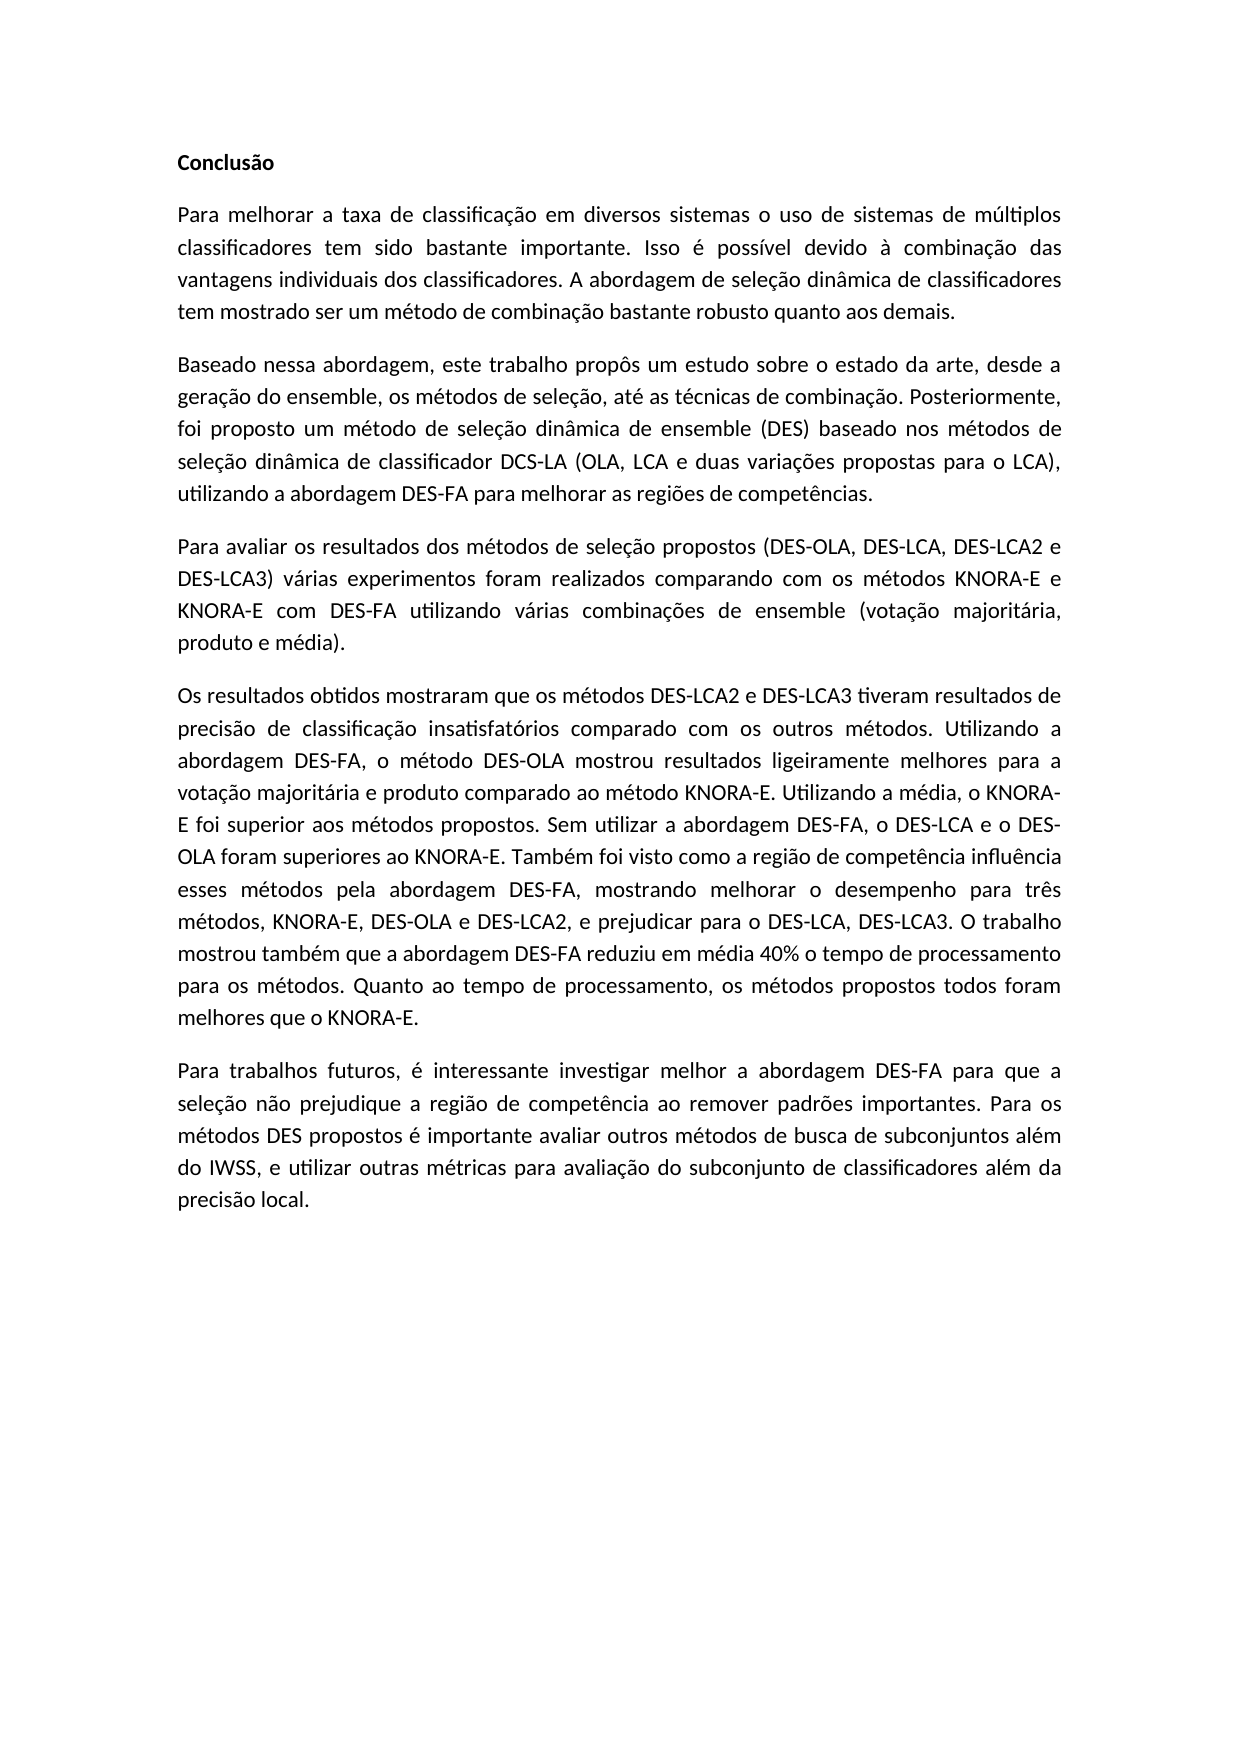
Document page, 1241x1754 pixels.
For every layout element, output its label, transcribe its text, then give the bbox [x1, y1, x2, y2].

text Para avaliar os resultados dos métodos de seleção propostos (DES-OLA, DES-LCA, DES-LCA2 e DES-LCA3) várias experimentos foram realizados comparando com os métodos KNORA-E e KNORA-E com DES-FA utilizando várias combinações de ensemble (votação majoritária, produto e média). [177, 532, 1063, 657]
text Baseado nessa abordagem, este trabalho propôs um estudo sobre o estado da arte, desde a geração do ensemble, os métodos de seleção, até as técnicas de combinação. Posteriormente, foi proposto um método de seleção dinâmica de ensemble (DES) baseado nos métodos de seleção dinâmica de classificador DCS-LA (OLA, LCA e duas variações propostas para o LCA), utilizando a abordagem DES-FA para melhorar as regiões de competências. [177, 350, 1063, 507]
text Os resultados obtidos mostraram que os métodos DES-LCA2 e DES-LCA3 tiveram resultados de precisão de classificação insatisfatórios comparado com os outros métodos. Utilizando a abordagem DES-FA, o método DES-OLA mostrou resultados ligeiramente melhores para a votação majoritária e produto comparado ao método KNORA-E. Utilizando a média, o KNORA-E foi superior aos métodos propostos. Sem utilizar a abordagem DES-FA, o DES-LCA e o DES-OLA foram superiores ao KNORA-E. Também foi visto como a região de competência influência esses métodos pela abordagem DES-FA, mostrando melhorar o desempenho para três métodos, KNORA-E, DES-OLA e DES-LCA2, e prejudicar para o DES-LCA, DES-LCA3. O trabalho mostrou também que a abordagem DES-FA reduziu em média 40% o tempo de processamento para os métodos. Quanto ao tempo de processamento, os métodos propostos todos foram melhores que o KNORA-E. [177, 682, 1063, 1031]
text Conclusão [177, 148, 1063, 176]
text Para trabalhos futuros, é interessante investigar melhor a abordagem DES-FA para que a seleção não prejudique a região de competência ao remover padrões importantes. Para os métodos DES propostos é importante avaliar outros métodos de busca de subconjuntos além do IWSS, e utilizar outras métricas para avaliação do subconjunto de classificadores além da precisão local. [177, 1056, 1063, 1213]
text Para melhorar a taxa de classificação em diversos sistemas o uso de sistemas de múltiplos classificadores tem sido bastante importante. Isso é possível devido à combinação das vantagens individuais dos classificadores. A abordagem de seleção dinâmica de classificadores tem mostrado ser um método de combinação bastante robusto quanto aos demais. [177, 201, 1063, 325]
